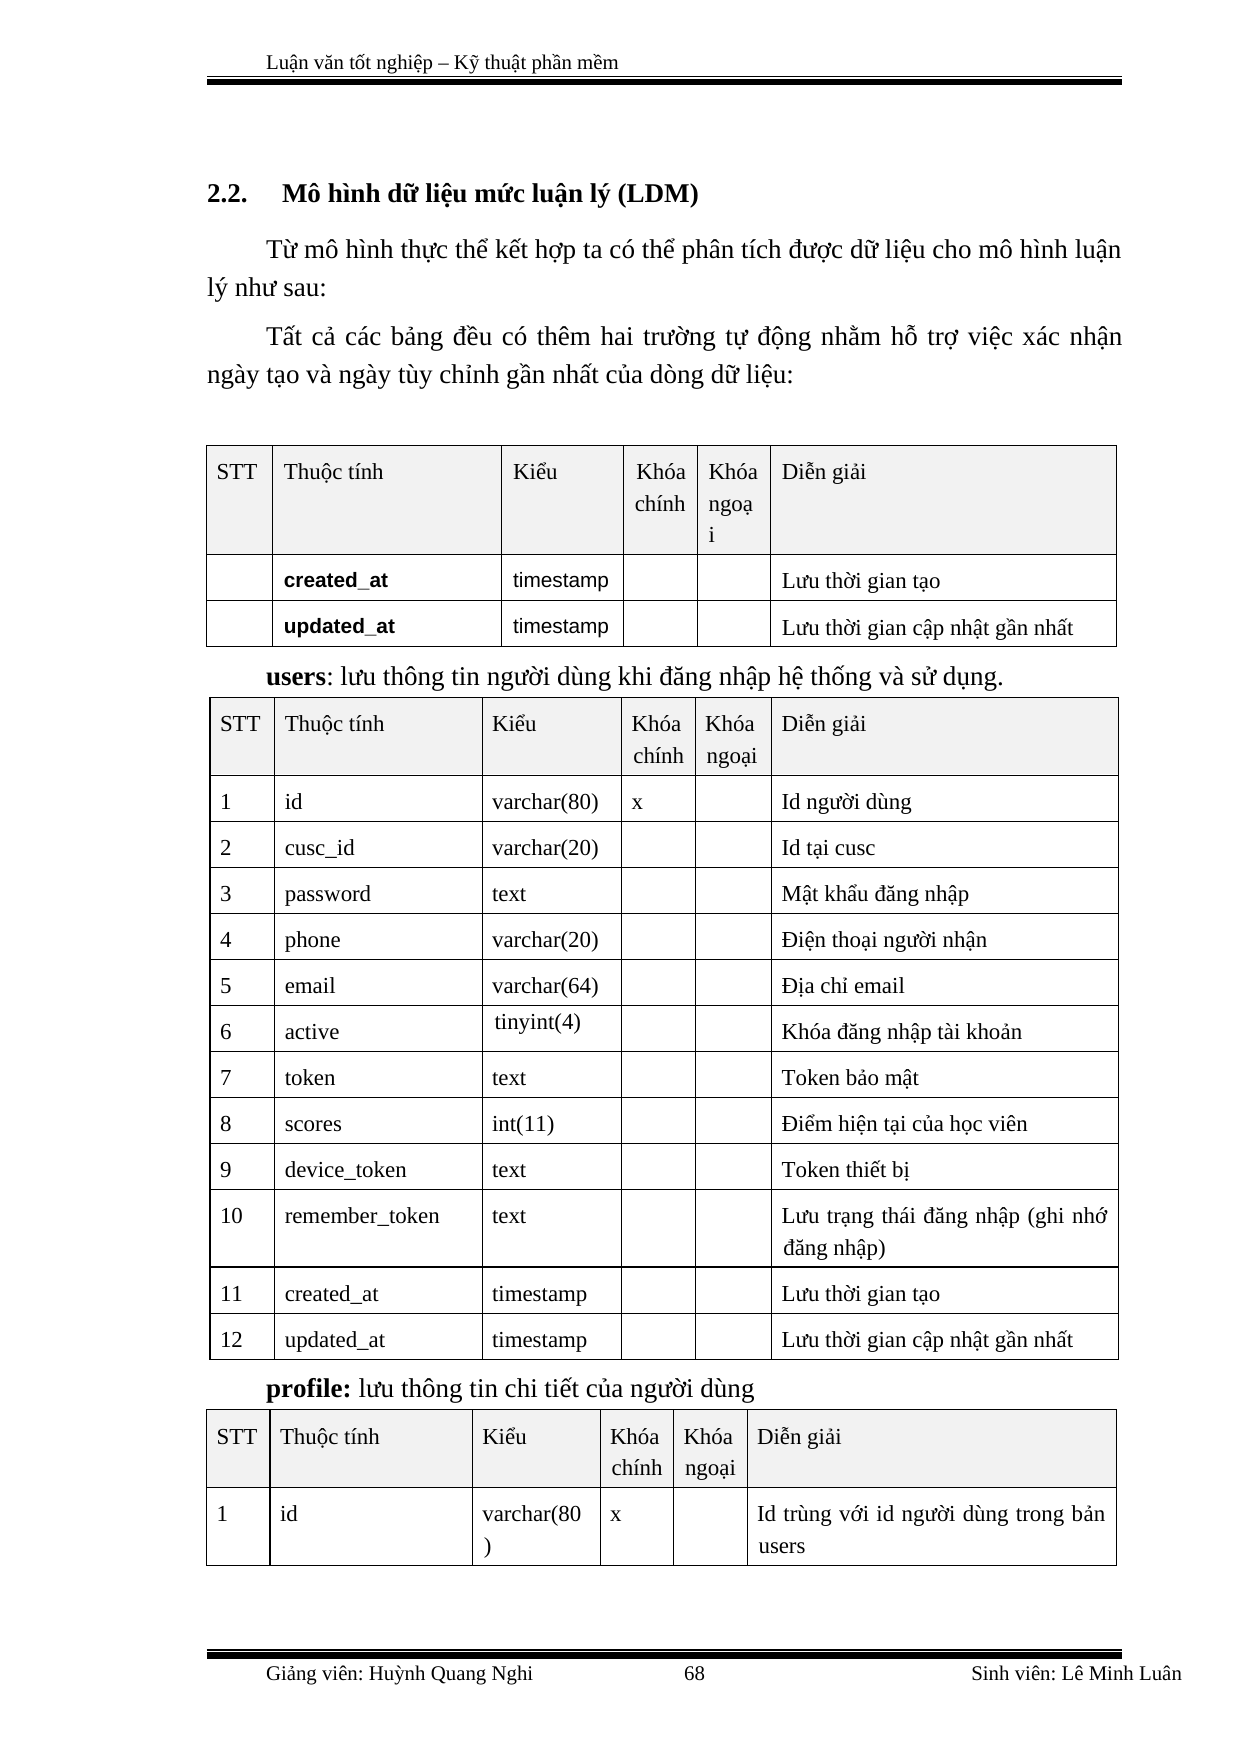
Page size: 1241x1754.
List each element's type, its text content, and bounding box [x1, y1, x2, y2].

table_cell timestamp [483, 1314, 621, 1358]
table_cell timestamp [502, 555, 623, 600]
table_cell token [275, 1052, 482, 1097]
table_header STT [207, 446, 272, 554]
table_cell id [275, 776, 482, 821]
table_cell phone [275, 914, 482, 959]
table_header Khóa chính [601, 1410, 673, 1487]
table_cell [696, 868, 771, 913]
table_cell remember_token [275, 1190, 482, 1266]
table_cell [622, 822, 695, 867]
table_cell [622, 1268, 695, 1312]
table_cell 1 [207, 1488, 269, 1564]
table_header Khóa chính [624, 446, 697, 554]
table_cell tinyint(4) [483, 1006, 621, 1051]
table_header Thuộc tính [273, 446, 501, 554]
table_cell [696, 1314, 771, 1358]
table_cell [622, 1098, 695, 1143]
table_cell int(11) [483, 1098, 621, 1143]
table_cell id [271, 1488, 472, 1564]
table_cell [622, 1314, 695, 1358]
text Từ mô hình thực thể kết hợp ta có thể phân tích được dữ liệu cho mô hình luận lý như sau: [207, 233, 1122, 302]
table_cell 5 [211, 960, 274, 1005]
table_cell updated_at [275, 1314, 482, 1358]
table_cell Khóa đăng nhập tài khoản [772, 1006, 1118, 1051]
table_cell 10 [211, 1190, 274, 1266]
table_cell [622, 868, 695, 913]
table_cell 2 [211, 822, 274, 867]
table_cell device_token [275, 1144, 482, 1189]
table_cell [696, 1098, 771, 1143]
table_header Khóa ngoại [698, 446, 770, 554]
table_cell text [483, 1190, 621, 1266]
table_cell [622, 1144, 695, 1189]
table_cell varchar(80) [473, 1488, 600, 1564]
table_cell x [601, 1488, 673, 1564]
table_cell Id tại cusc [772, 822, 1118, 867]
table_cell [696, 776, 771, 821]
table_cell x [622, 776, 695, 821]
table_cell 12 [211, 1314, 274, 1358]
table_cell 11 [211, 1268, 274, 1312]
table_cell Token bảo mật [772, 1052, 1118, 1097]
table_cell varchar(64) [483, 960, 621, 1005]
table_header Thuộc tính [271, 1410, 472, 1487]
table_cell [696, 960, 771, 1005]
table_cell [698, 555, 770, 600]
table_cell [696, 914, 771, 959]
table_cell Lưu trạng thái đăng nhập (ghi nhớ đăng nhập) [772, 1190, 1118, 1266]
table_cell text [483, 868, 621, 913]
table_cell [622, 914, 695, 959]
table_cell 8 [211, 1098, 274, 1143]
table_cell password [275, 868, 482, 913]
table_cell timestamp [483, 1268, 621, 1312]
table_cell [207, 601, 272, 646]
table_cell [696, 1268, 771, 1312]
table_cell [674, 1488, 747, 1564]
table_header Khóa chính [622, 698, 695, 774]
table_cell [207, 555, 272, 600]
table_cell updated_at [273, 601, 501, 646]
table_cell timestamp [502, 601, 623, 646]
table_cell 4 [211, 914, 274, 959]
table_cell varchar(80) [483, 776, 621, 821]
table_cell cusc_id [275, 822, 482, 867]
table_header Diễn giải [771, 446, 1116, 554]
table_cell scores [275, 1098, 482, 1143]
table_cell 1 [211, 776, 274, 821]
table_cell [622, 1052, 695, 1097]
table_cell email [275, 960, 482, 1005]
subtitle Mô hình dữ liệu mức luận lý (LDM) [207, 177, 1122, 208]
table_cell [622, 1190, 695, 1266]
table_cell [696, 1144, 771, 1189]
table_cell 6 [211, 1006, 274, 1051]
table_header Kiểu [473, 1410, 600, 1487]
table_cell Token thiết bị [772, 1144, 1118, 1189]
table_cell Lưu thời gian tạo [772, 1268, 1118, 1312]
table_header STT [211, 698, 274, 774]
table_cell [624, 601, 697, 646]
table_cell 3 [211, 868, 274, 913]
table_cell [696, 1190, 771, 1266]
table_header Kiểu [483, 698, 621, 774]
table_cell Lưu thời gian tạo [771, 555, 1116, 600]
table_cell created_at [275, 1268, 482, 1312]
table_cell created_at [273, 555, 501, 600]
table_header Diễn giải [772, 698, 1118, 774]
table_cell Địa chỉ email [772, 960, 1118, 1005]
table_cell text [483, 1052, 621, 1097]
table_cell [622, 960, 695, 1005]
table_header Diễn giải [748, 1410, 1116, 1487]
table_cell Id người dùng [772, 776, 1118, 821]
table_header STT [207, 1410, 269, 1487]
table_header Thuộc tính [275, 698, 482, 774]
table_cell 7 [211, 1052, 274, 1097]
table_cell varchar(20) [483, 914, 621, 959]
table_cell active [275, 1006, 482, 1051]
table_cell Lưu thời gian cập nhật gần nhất [771, 601, 1116, 646]
text Tất cả các bảng đều có thêm hai trường tự động nhằm hỗ trợ việc xác nhận ngày tạo và ngày tùy chỉnh gần nhất của dòng dữ liệu: [207, 320, 1122, 389]
text profile: lưu thông tin chi tiết của người dùng [207, 1372, 1122, 1403]
table_header Kiểu [502, 446, 623, 554]
table_cell [622, 1006, 695, 1051]
table_cell text [483, 1144, 621, 1189]
table_header Khóa ngoại [696, 698, 771, 774]
table_cell Điểm hiện tại của học viên [772, 1098, 1118, 1143]
table_cell Id trùng với id người dùng trong bản users [748, 1488, 1116, 1564]
table_cell [696, 822, 771, 867]
table_cell Điện thoại người nhận [772, 914, 1118, 959]
table_cell [624, 555, 697, 600]
table_cell varchar(20) [483, 822, 621, 867]
table_cell [696, 1006, 771, 1051]
text users: lưu thông tin người dùng khi đăng nhập hệ thống và sử dụng. [207, 659, 1122, 691]
table_cell Mật khẩu đăng nhập [772, 868, 1118, 913]
table_header Khóa ngoại [674, 1410, 747, 1487]
table_cell [698, 601, 770, 646]
table_cell Lưu thời gian cập nhật gần nhất [772, 1314, 1118, 1358]
table_cell [696, 1052, 771, 1097]
table_cell 9 [211, 1144, 274, 1189]
